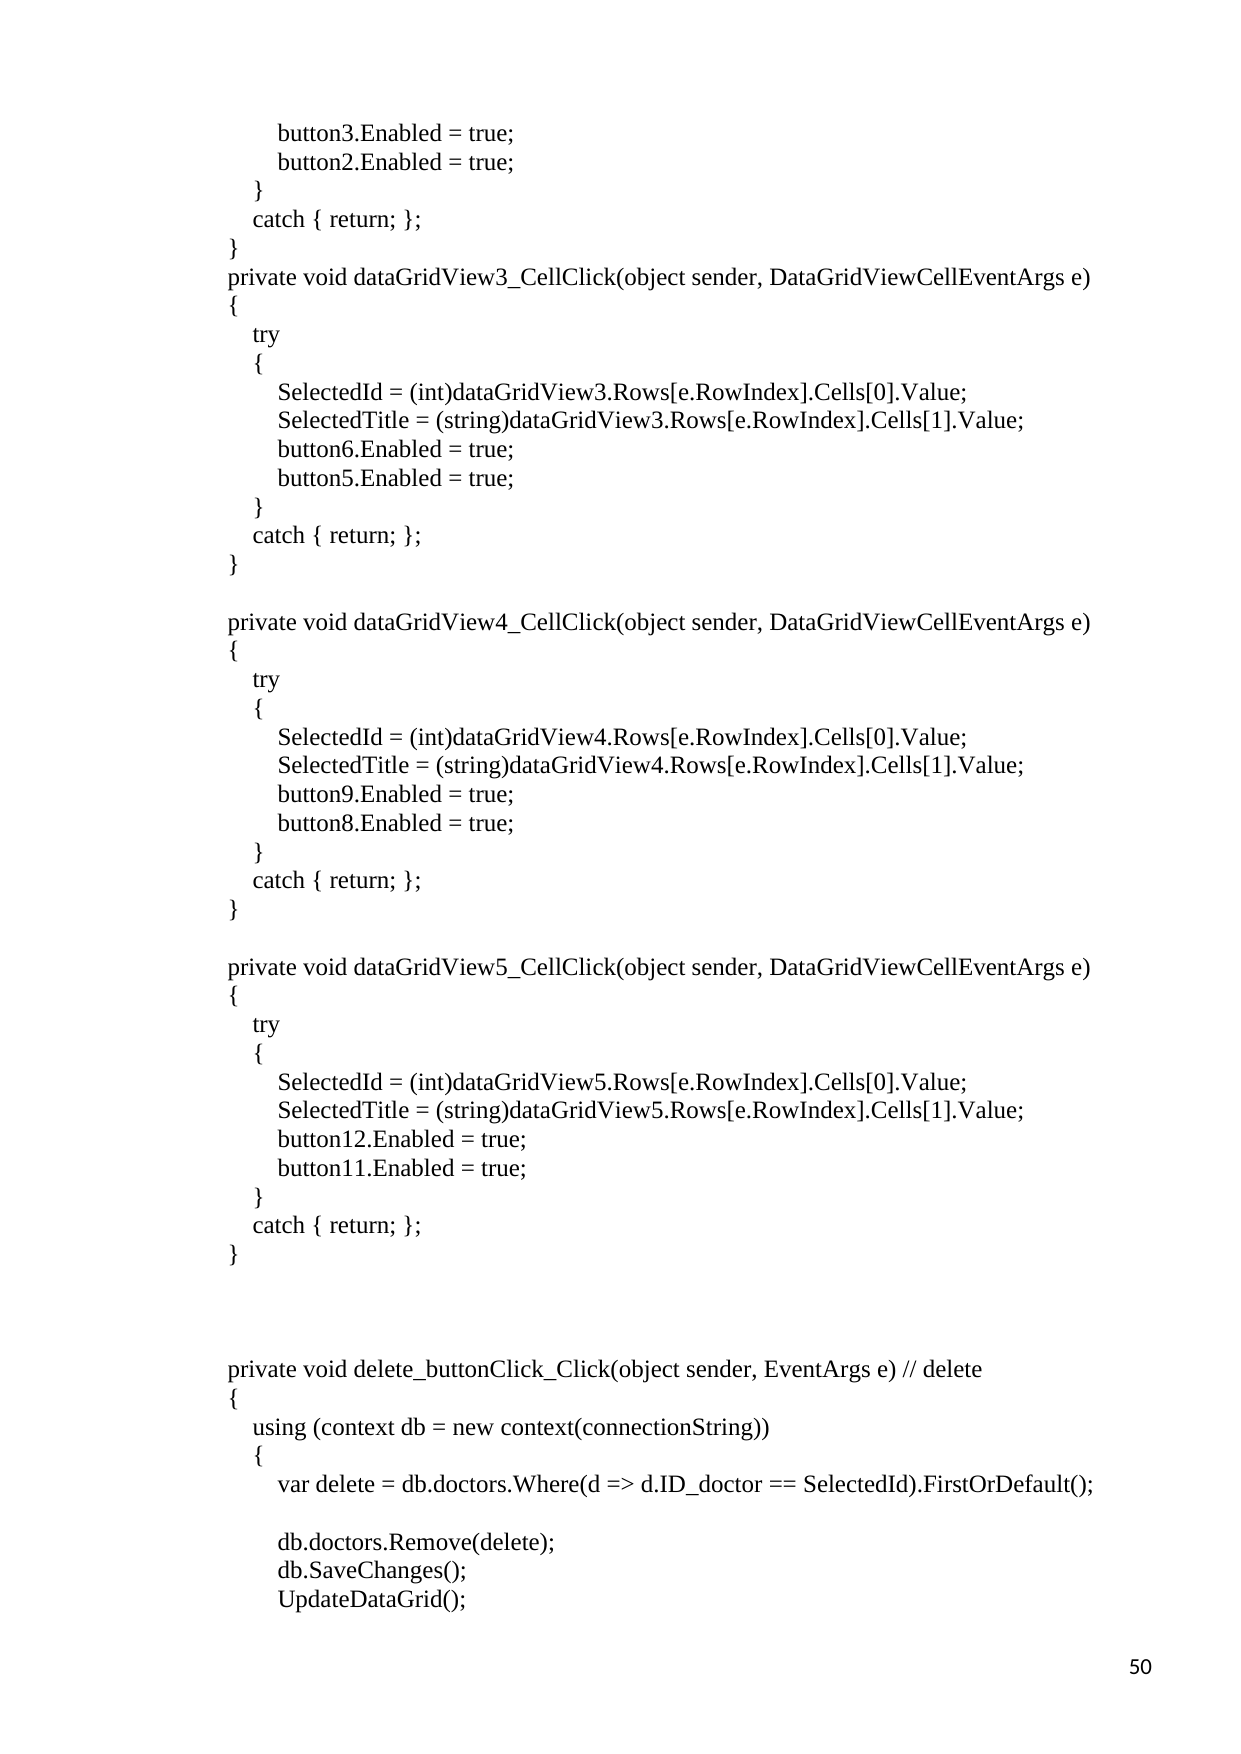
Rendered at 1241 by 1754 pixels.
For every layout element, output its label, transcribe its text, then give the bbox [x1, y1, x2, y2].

text SelectedTitle = (string)dataGridView5.Rows[e.RowIndex].Cells[1].Value; [177, 1096, 1152, 1124]
text } [177, 1239, 1152, 1268]
text catch { return; }; [177, 204, 1152, 233]
text button9.Enabled = true; [177, 779, 1152, 808]
text private void delete_buttonClick_Click(object sender, EventArgs e) // delete [177, 1354, 1152, 1383]
text { [177, 981, 1152, 1009]
text { [177, 636, 1152, 664]
text catch { return; }; [177, 866, 1152, 894]
text } [177, 492, 1152, 521]
text SelectedId = (int)dataGridView3.Rows[e.RowIndex].Cells[0].Value; [177, 377, 1152, 406]
text UpdateDataGrid(); [177, 1584, 1152, 1613]
text } [177, 176, 1152, 204]
text SelectedTitle = (string)dataGridView4.Rows[e.RowIndex].Cells[1].Value; [177, 751, 1152, 779]
text { [177, 693, 1152, 722]
text db.doctors.Remove(delete); [177, 1527, 1152, 1556]
text { [177, 1383, 1152, 1412]
text catch { return; }; [177, 521, 1152, 549]
text db.SaveChanges(); [177, 1556, 1152, 1584]
text { [177, 291, 1152, 319]
text } [177, 894, 1152, 923]
text button5.Enabled = true; [177, 463, 1152, 492]
text { [177, 1441, 1152, 1469]
text button12.Enabled = true; [177, 1124, 1152, 1153]
text try [177, 664, 1152, 693]
text button2.Enabled = true; [177, 147, 1152, 176]
text catch { return; }; [177, 1211, 1152, 1239]
text private void dataGridView3_CellClick(object sender, DataGridViewCellEventArgs e) [177, 262, 1152, 291]
text button6.Enabled = true; [177, 434, 1152, 463]
text SelectedId = (int)dataGridView5.Rows[e.RowIndex].Cells[0].Value; [177, 1067, 1152, 1096]
text } [177, 549, 1152, 578]
text SelectedTitle = (string)dataGridView3.Rows[e.RowIndex].Cells[1].Value; [177, 406, 1152, 434]
text } [177, 233, 1152, 262]
text var delete = db.doctors.Where(d => d.ID_doctor == SelectedId).FirstOrDefault(); [177, 1469, 1152, 1498]
text button8.Enabled = true; [177, 808, 1152, 837]
text private void dataGridView5_CellClick(object sender, DataGridViewCellEventArgs e) [177, 952, 1152, 981]
text { [177, 1038, 1152, 1067]
text { [177, 348, 1152, 377]
text private void dataGridView4_CellClick(object sender, DataGridViewCellEventArgs e) [177, 607, 1152, 636]
text try [177, 319, 1152, 348]
text } [177, 837, 1152, 866]
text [177, 1412, 1152, 1441]
text try [177, 1009, 1152, 1038]
text } [177, 1182, 1152, 1211]
text button3.Enabled = true; [177, 118, 1152, 147]
text SelectedId = (int)dataGridView4.Rows[e.RowIndex].Cells[0].Value; [177, 722, 1152, 751]
text button11.Enabled = true; [177, 1153, 1152, 1182]
